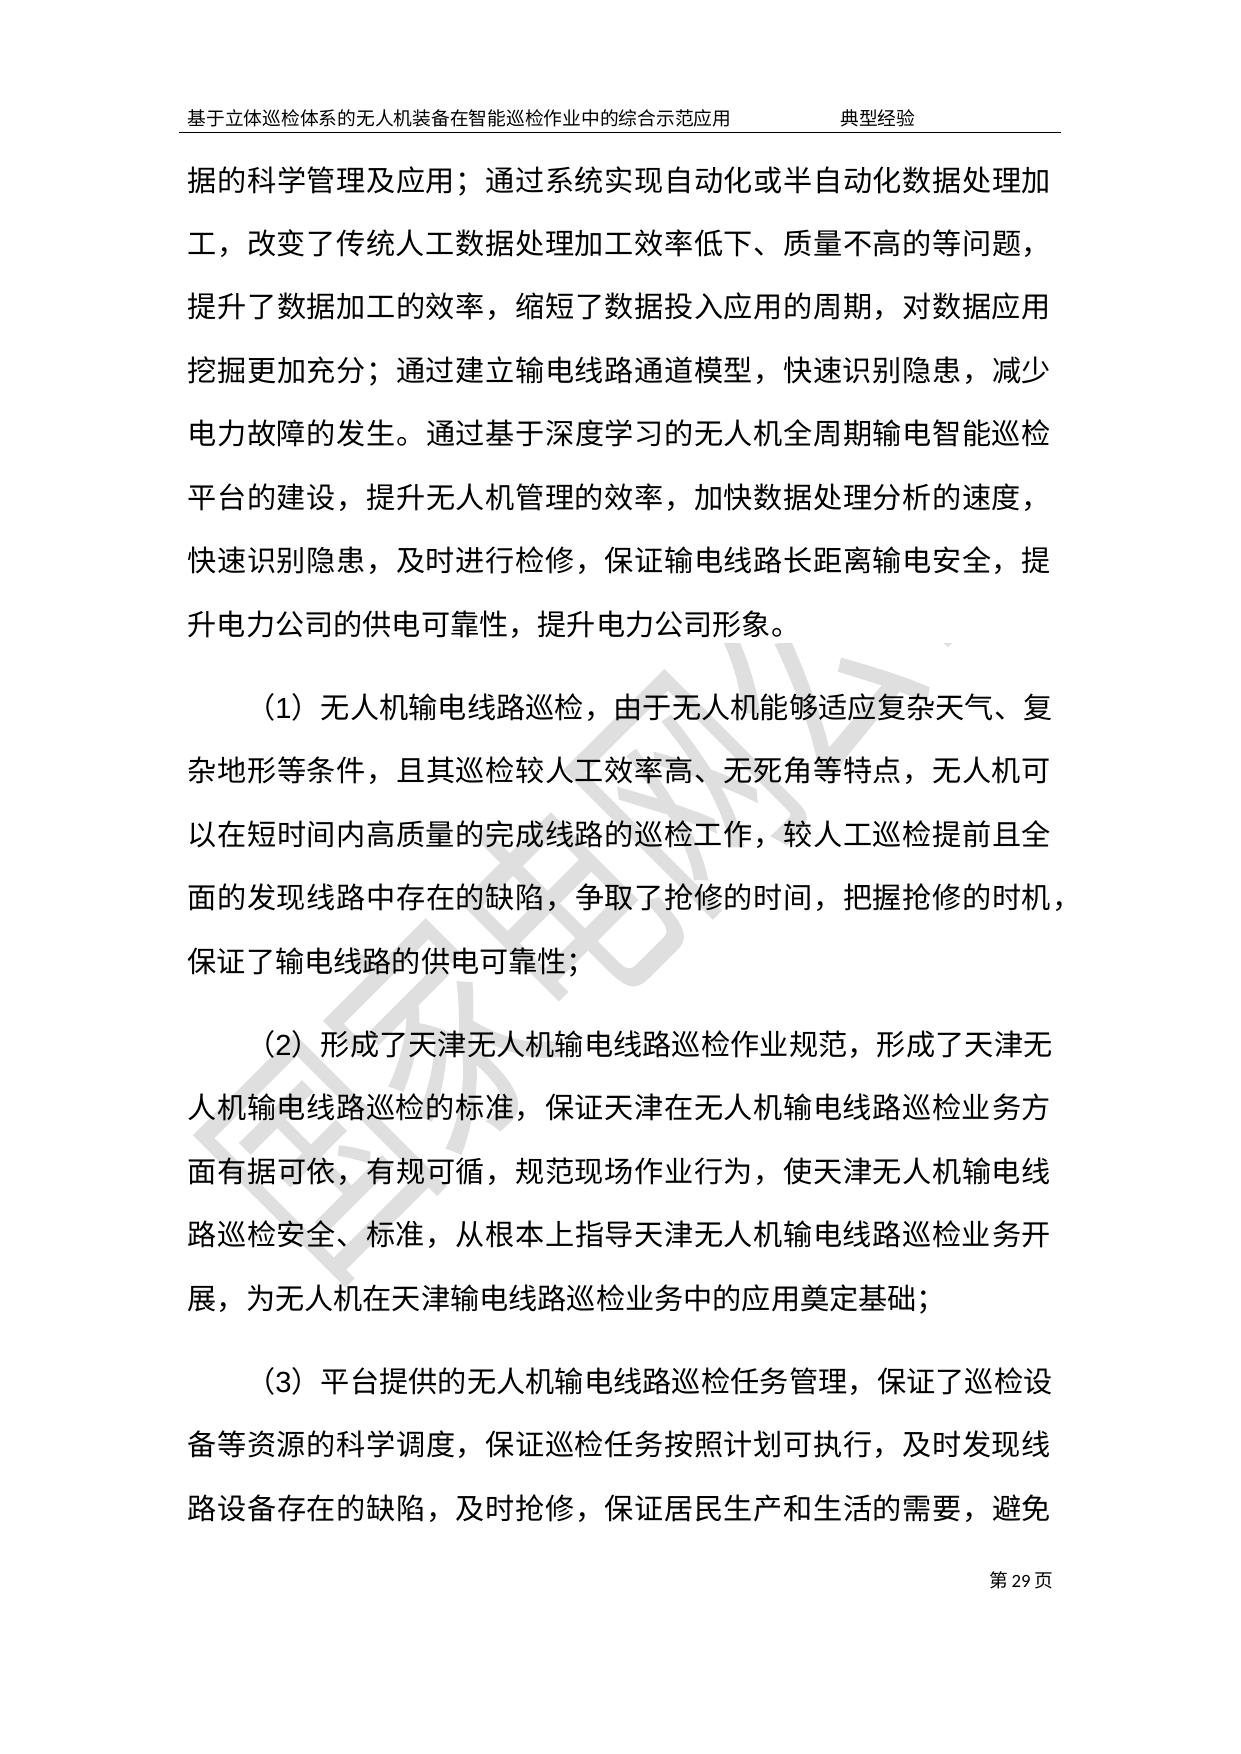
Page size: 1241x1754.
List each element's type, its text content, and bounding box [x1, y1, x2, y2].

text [187, 1358, 1053, 1528]
text （2）形成了天津无人机输电线路巡检作业规范，形成了天津无人机输电线路巡检的标准，保证天津在无人机输电线路巡检业务方面有据可依，有规可循，规范现场作业行为，使天津无人机输电线路巡检安全、标准，从根本上指导天津无人机输电线路巡检业务开展，为无人机在天津输电线路巡检业务中的应用奠定基础； [187, 1021, 1053, 1317]
text （1）无人机输电线路巡检，由于无人机能够适应复杂天气、复杂地形等条件，且其巡检较人工效率高、无死角等特点，无人机可以在短时间内高质量的完成线路的巡检工作，较人工巡检提前且全面的发现线路中存在的缺陷，争取了抢修的时间，把握抢修的时机，保证了输电线路的供电可靠性； [187, 684, 1053, 981]
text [187, 157, 1053, 643]
